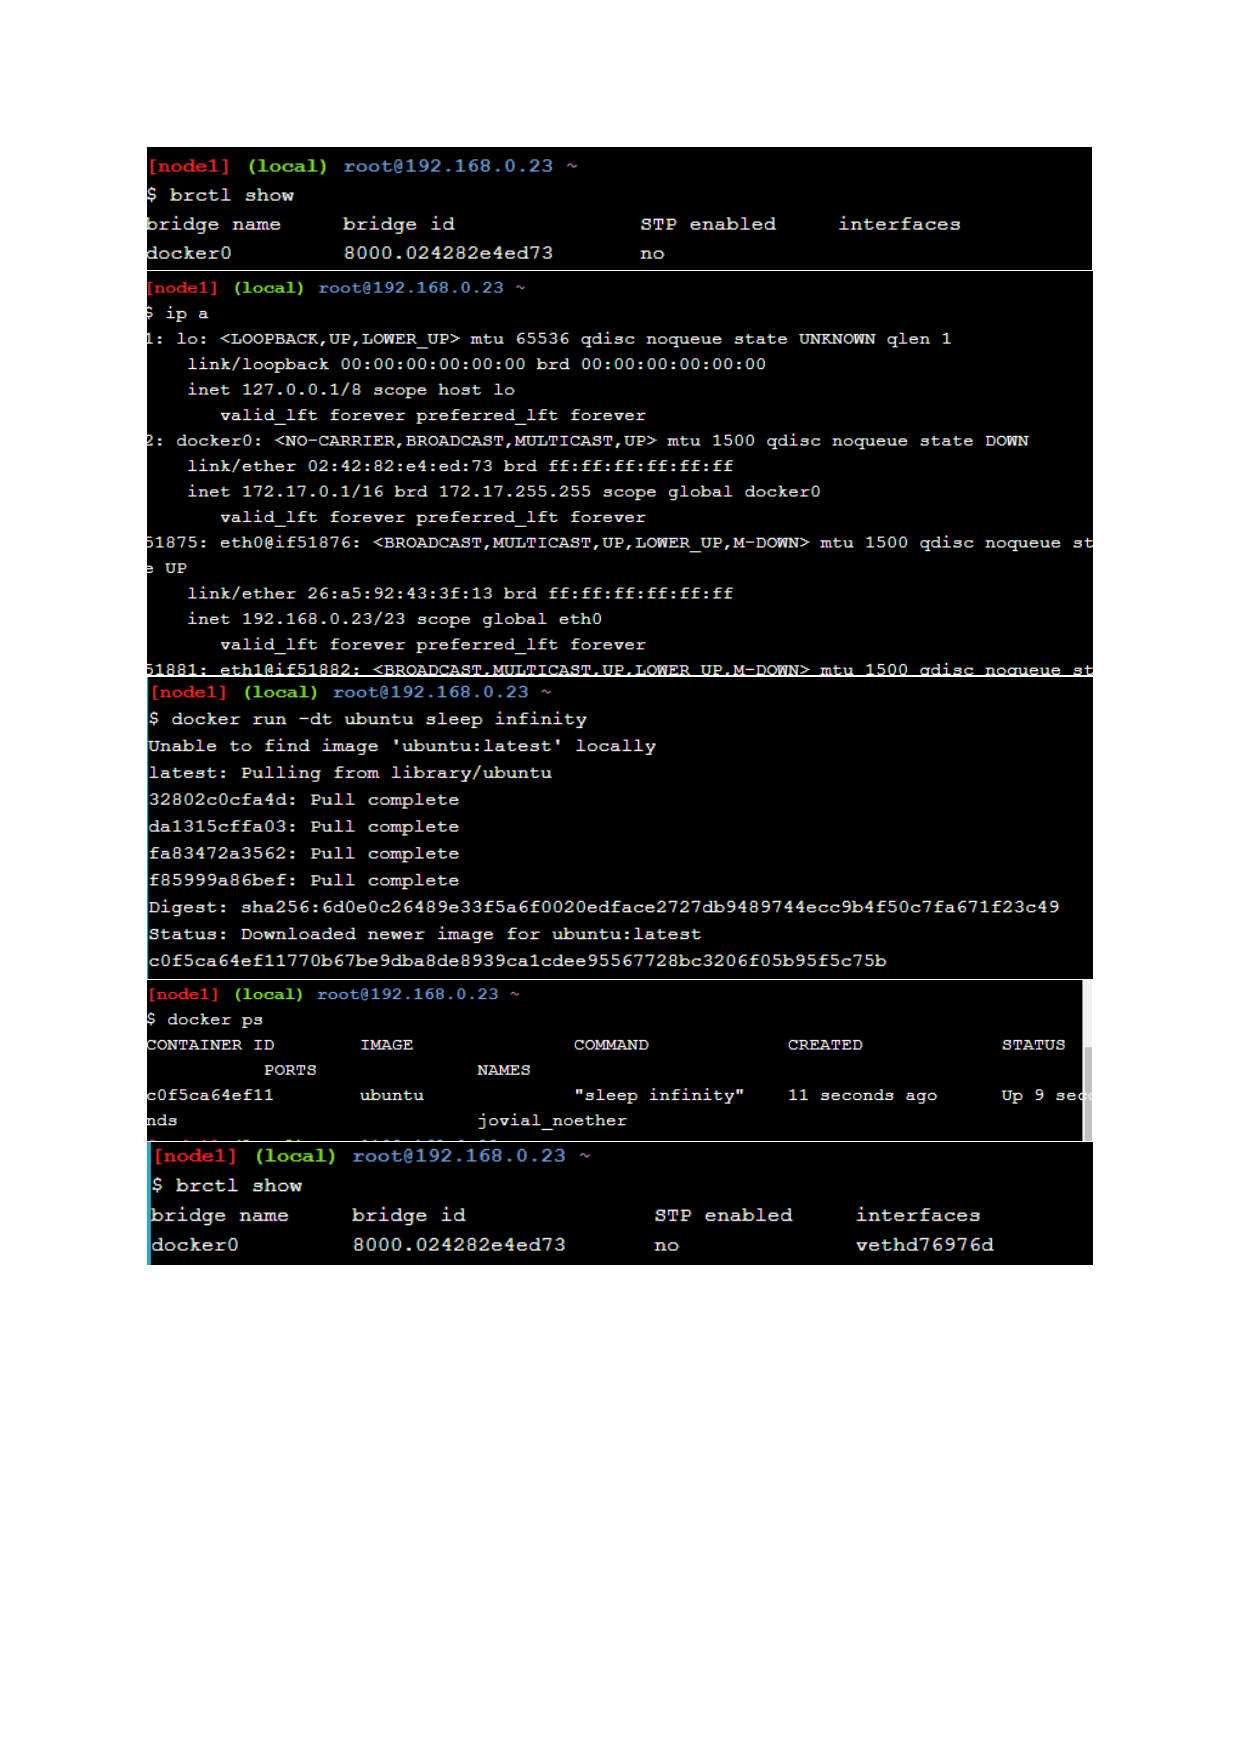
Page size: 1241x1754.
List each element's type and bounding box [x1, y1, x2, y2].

picture [147, 1142, 1093, 1265]
picture [147, 980, 1092, 1141]
picture [147, 677, 1093, 979]
picture [147, 271, 1093, 675]
picture [147, 147, 1092, 270]
